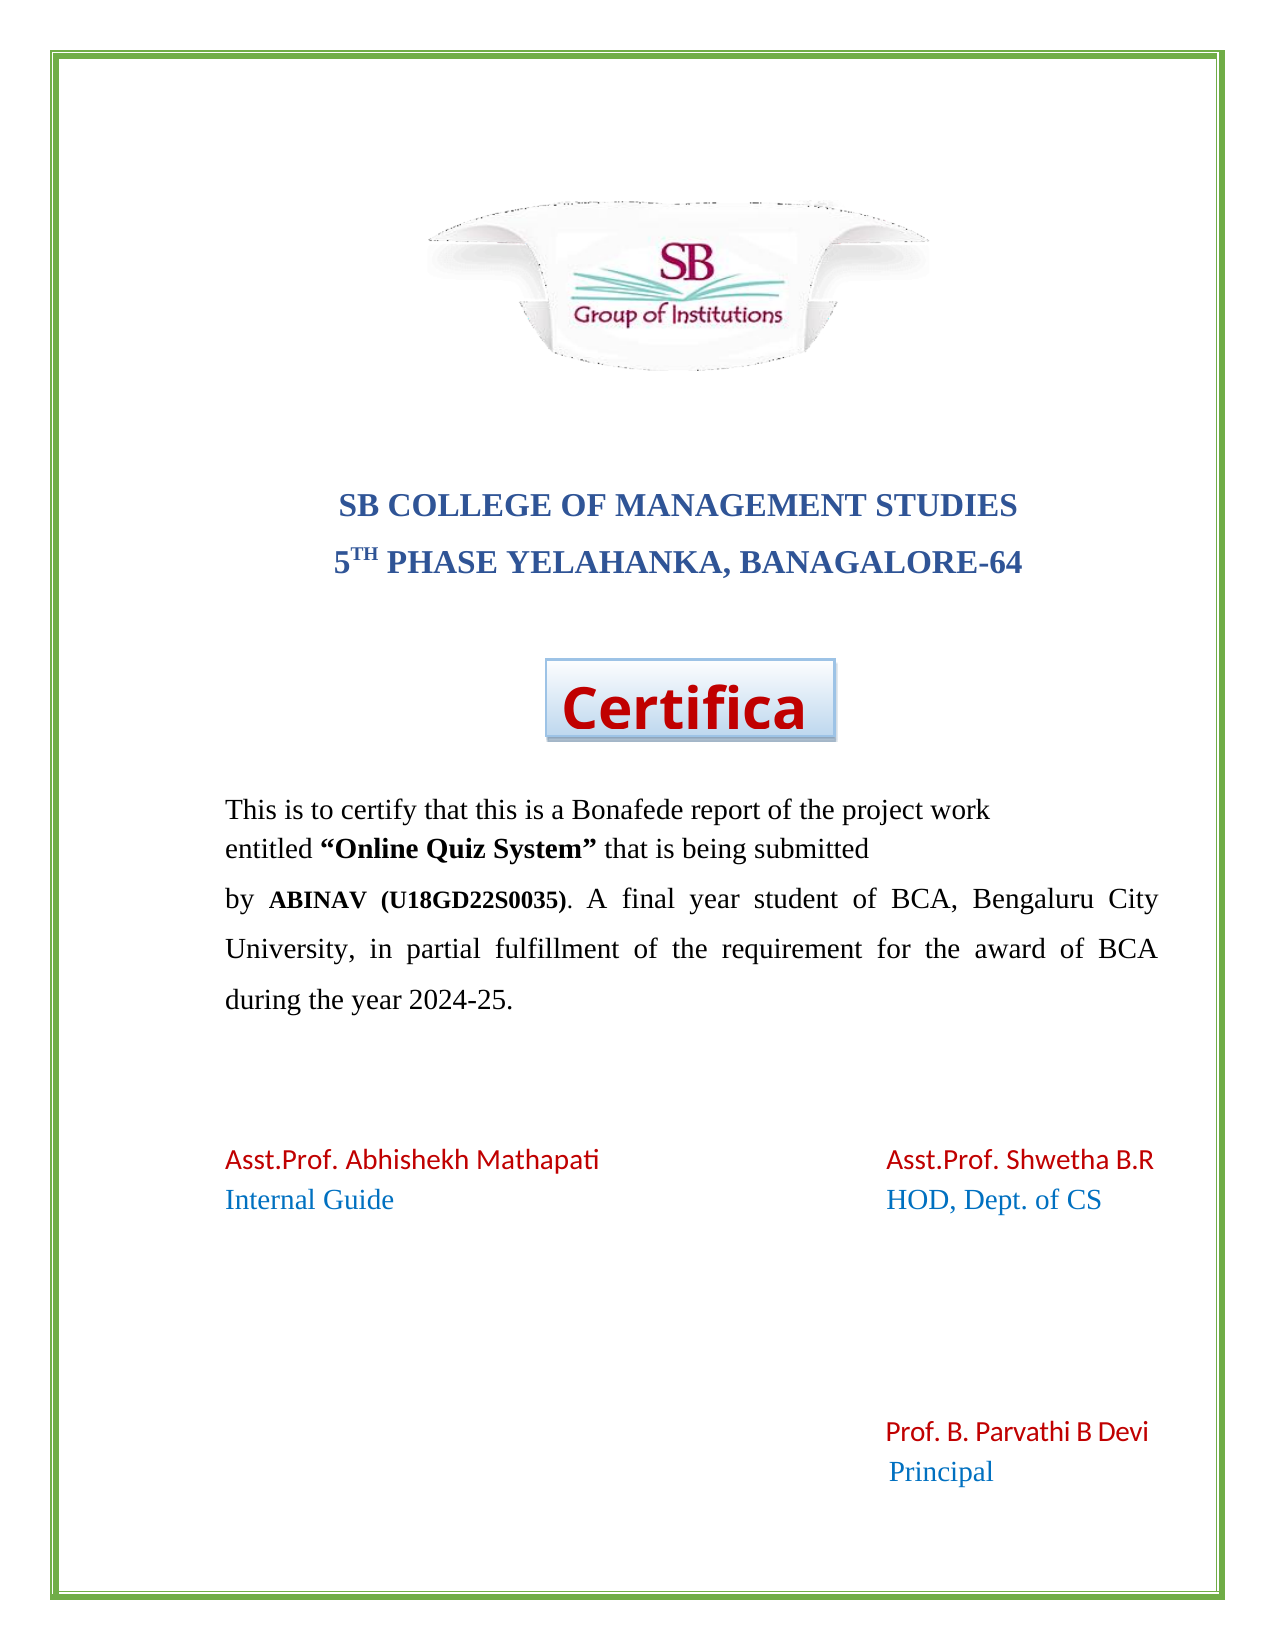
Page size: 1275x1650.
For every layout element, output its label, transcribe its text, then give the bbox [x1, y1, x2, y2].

text 5TH PHASE YELAHANKA, BANAGALORE-64 [197, 542, 1160, 581]
text SB COLLEGE OF MANAGEMENT STUDIES [197, 485, 1160, 523]
text Internal Guide HOD, Dept. of CS [225, 1182, 1160, 1216]
picture [427, 200, 930, 371]
text entitled “Online Quiz System” that is being submitted [225, 831, 1160, 864]
text Principal [225, 1454, 1160, 1488]
text Asst.Prof. Abhishekh Mathapati Asst.Prof. Shwetha B.R [225, 1141, 1160, 1177]
text This is to certify that this is a Bonafede report of the project work [225, 792, 1160, 826]
text by ABINAV (U18GD22S0035). A final year student of BCA, Bengaluru City University, in partial fulfillment of the requirement for the award of BCA during the year 2024-25. [225, 881, 1160, 1015]
text Prof. B. Parvathi B Devi [197, 1413, 1160, 1449]
